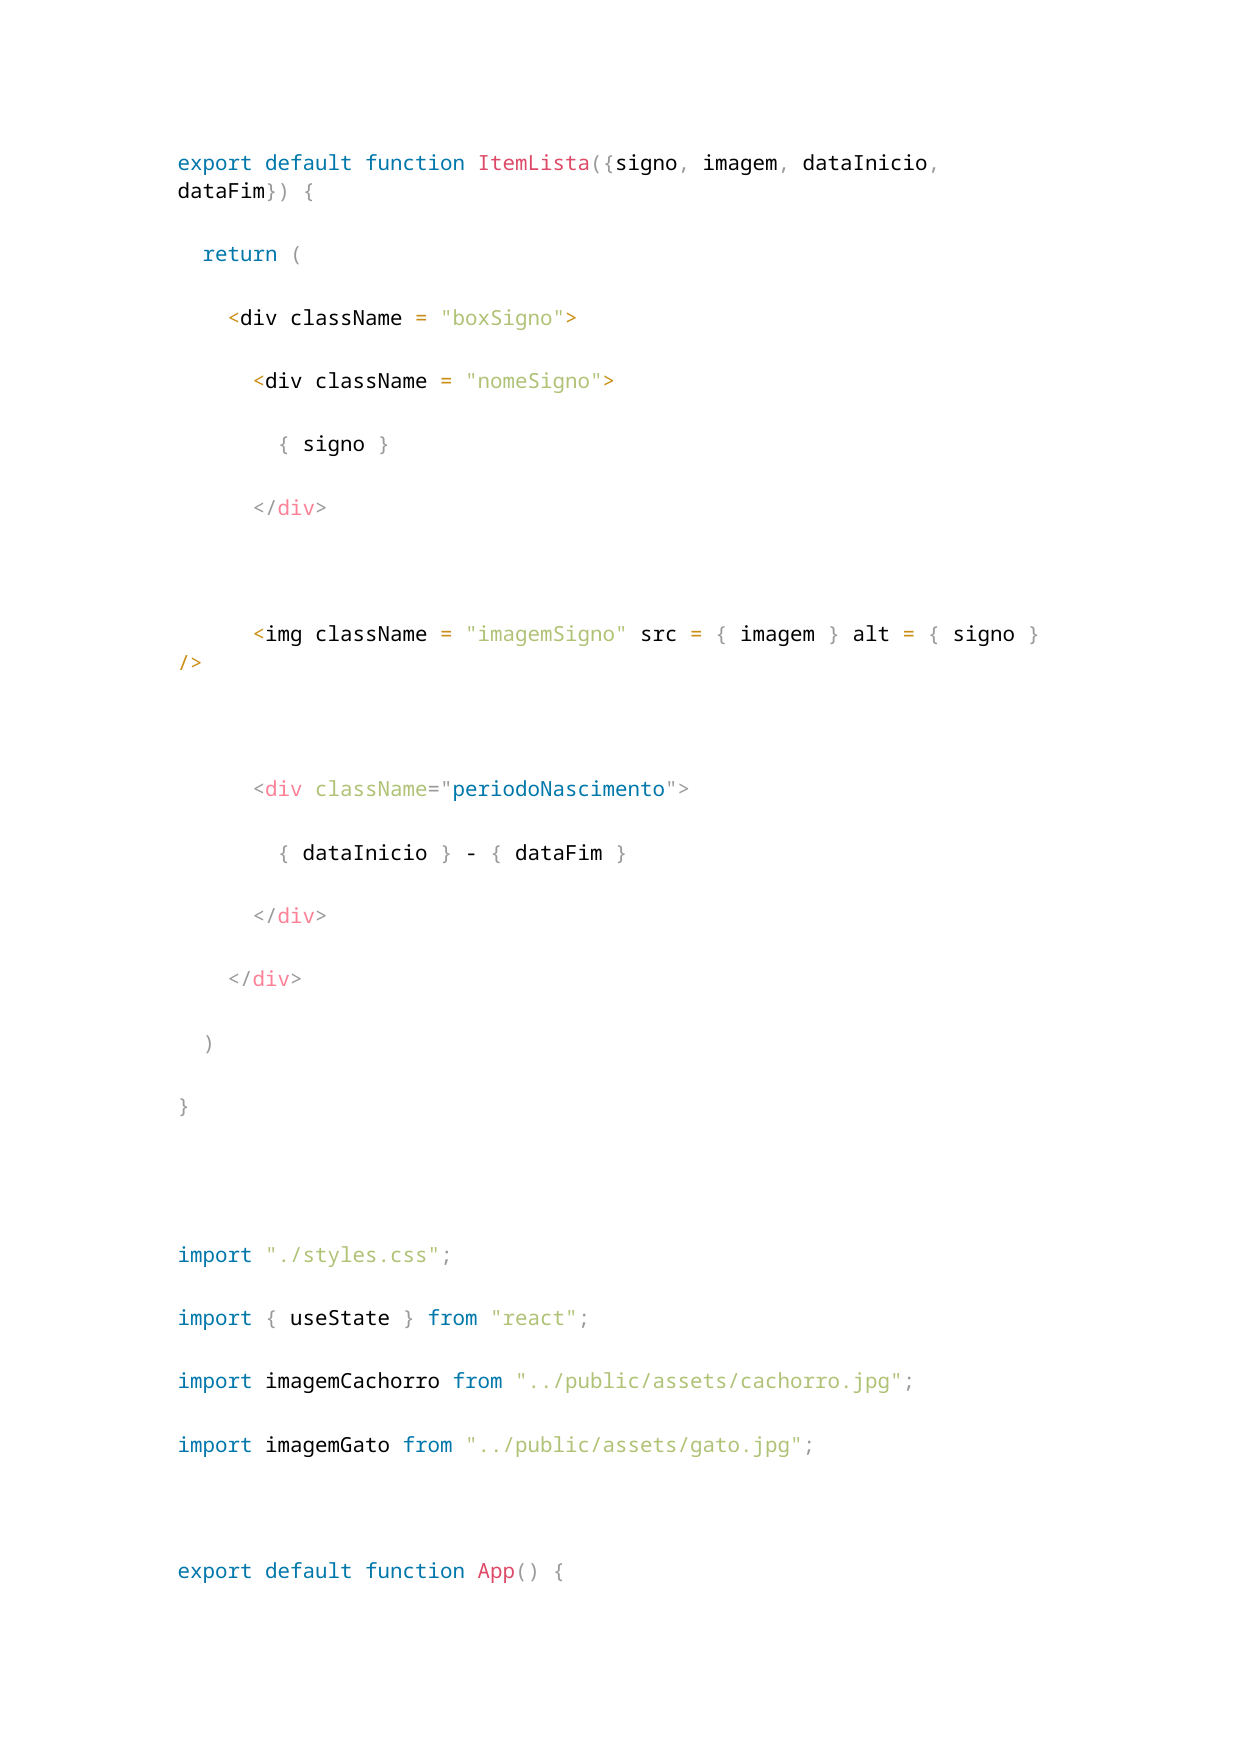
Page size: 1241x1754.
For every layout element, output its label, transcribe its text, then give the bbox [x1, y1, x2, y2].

text return ( [177, 239, 1063, 268]
text </div> [177, 493, 1063, 521]
text export default function ItemLista({signo, imagem, dataInicio, dataFim}) { [177, 148, 1063, 204]
text import "./styles.css"; [177, 1240, 1063, 1268]
text import imagemCachorro from "../public/assets/cachorro.jpg"; [177, 1366, 1063, 1395]
text import imagemGato from "../public/assets/gato.jpg"; [177, 1430, 1063, 1458]
text <div className="periodoNascimento"> [177, 774, 1063, 803]
text { dataInicio } - { dataFim } [177, 838, 1063, 866]
text } [177, 1091, 1063, 1119]
text </div> [177, 964, 1063, 993]
text import { useState } from "react"; [177, 1303, 1063, 1331]
text <div className = "boxSigno"> [177, 303, 1063, 331]
text export default function App() { [177, 1556, 1063, 1585]
text { signo } [177, 429, 1063, 458]
text </div> [177, 901, 1063, 929]
text ) [177, 1028, 1063, 1056]
text <img className = "imagemSigno" src = { imagem } alt = { signo } /> [177, 619, 1063, 676]
text <div className = "nomeSigno"> [177, 366, 1063, 394]
